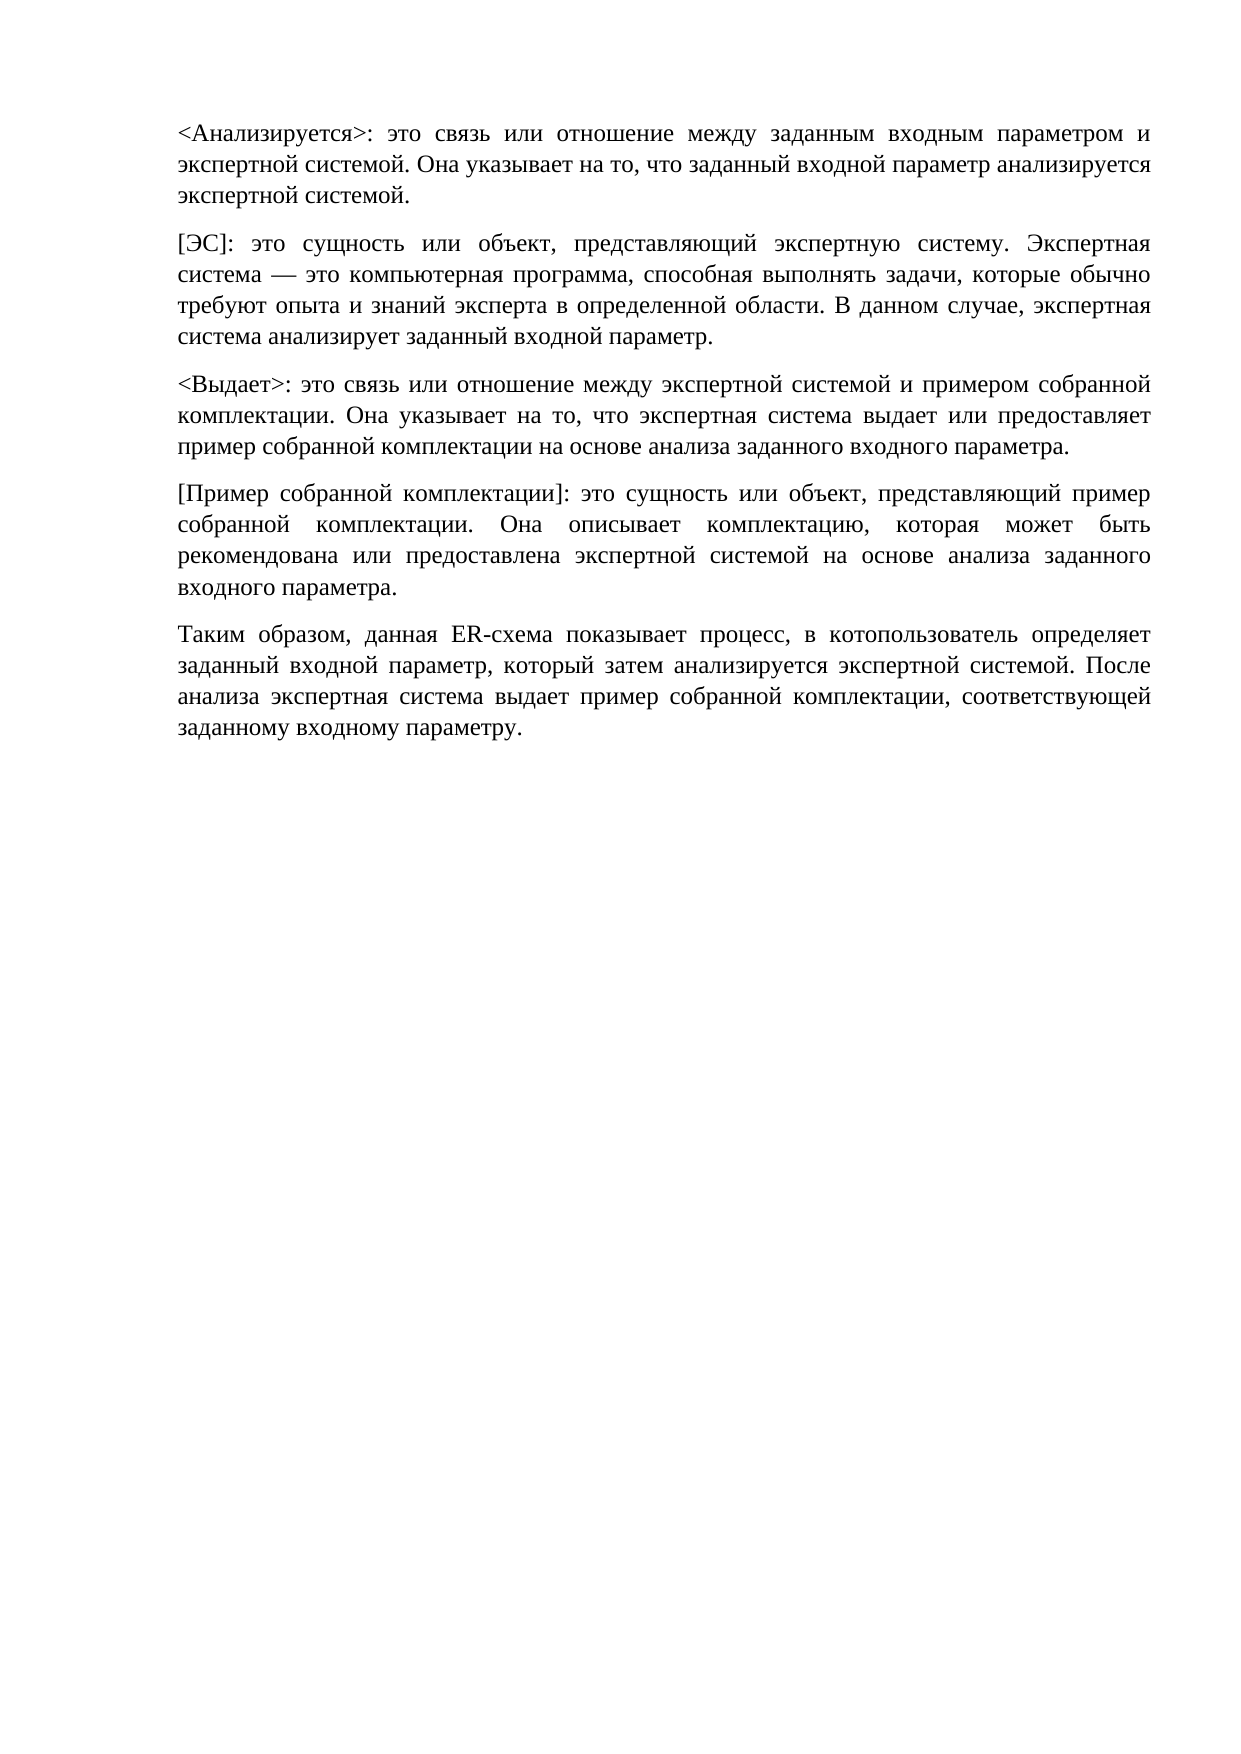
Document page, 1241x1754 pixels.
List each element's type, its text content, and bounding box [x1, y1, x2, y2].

text Таким образом, данная ER-схема показывает процесс, в котопользователь определяет заданный входной параметр, который затем анализируется экспертной системой. После анализа экспертная система выдает пример собранной комплектации, соответствующей заданному входному параметру. [177, 619, 1152, 741]
text <Анализируется>: это связь или отношение между заданным входным параметром и экспертной системой. Она указывает на то, что заданный входной параметр анализируется экспертной системой. [177, 118, 1152, 209]
text <Выдает>: это связь или отношение между экспертной системой и примером собранной комплектации. Она указывает на то, что экспертная система выдает или предоставляет пример собранной комплектации на основе анализа заданного входного параметра. [177, 369, 1152, 459]
text [Пример собранной комплектации]: это сущность или объект, представляющий пример собранной комплектации. Она описывает комплектацию, которая может быть рекомендована или предоставлена экспертной системой на основе анализа заданного входного параметра. [177, 478, 1152, 600]
text [ЭС]: это сущность или объект, представляющий экспертную систему. Экспертная система — это компьютерная программа, способная выполнять задачи, которые обычно требуют опыта и знаний эксперта в определенной области. В данном случае, экспертная система анализирует заданный входной параметр. [177, 228, 1152, 350]
